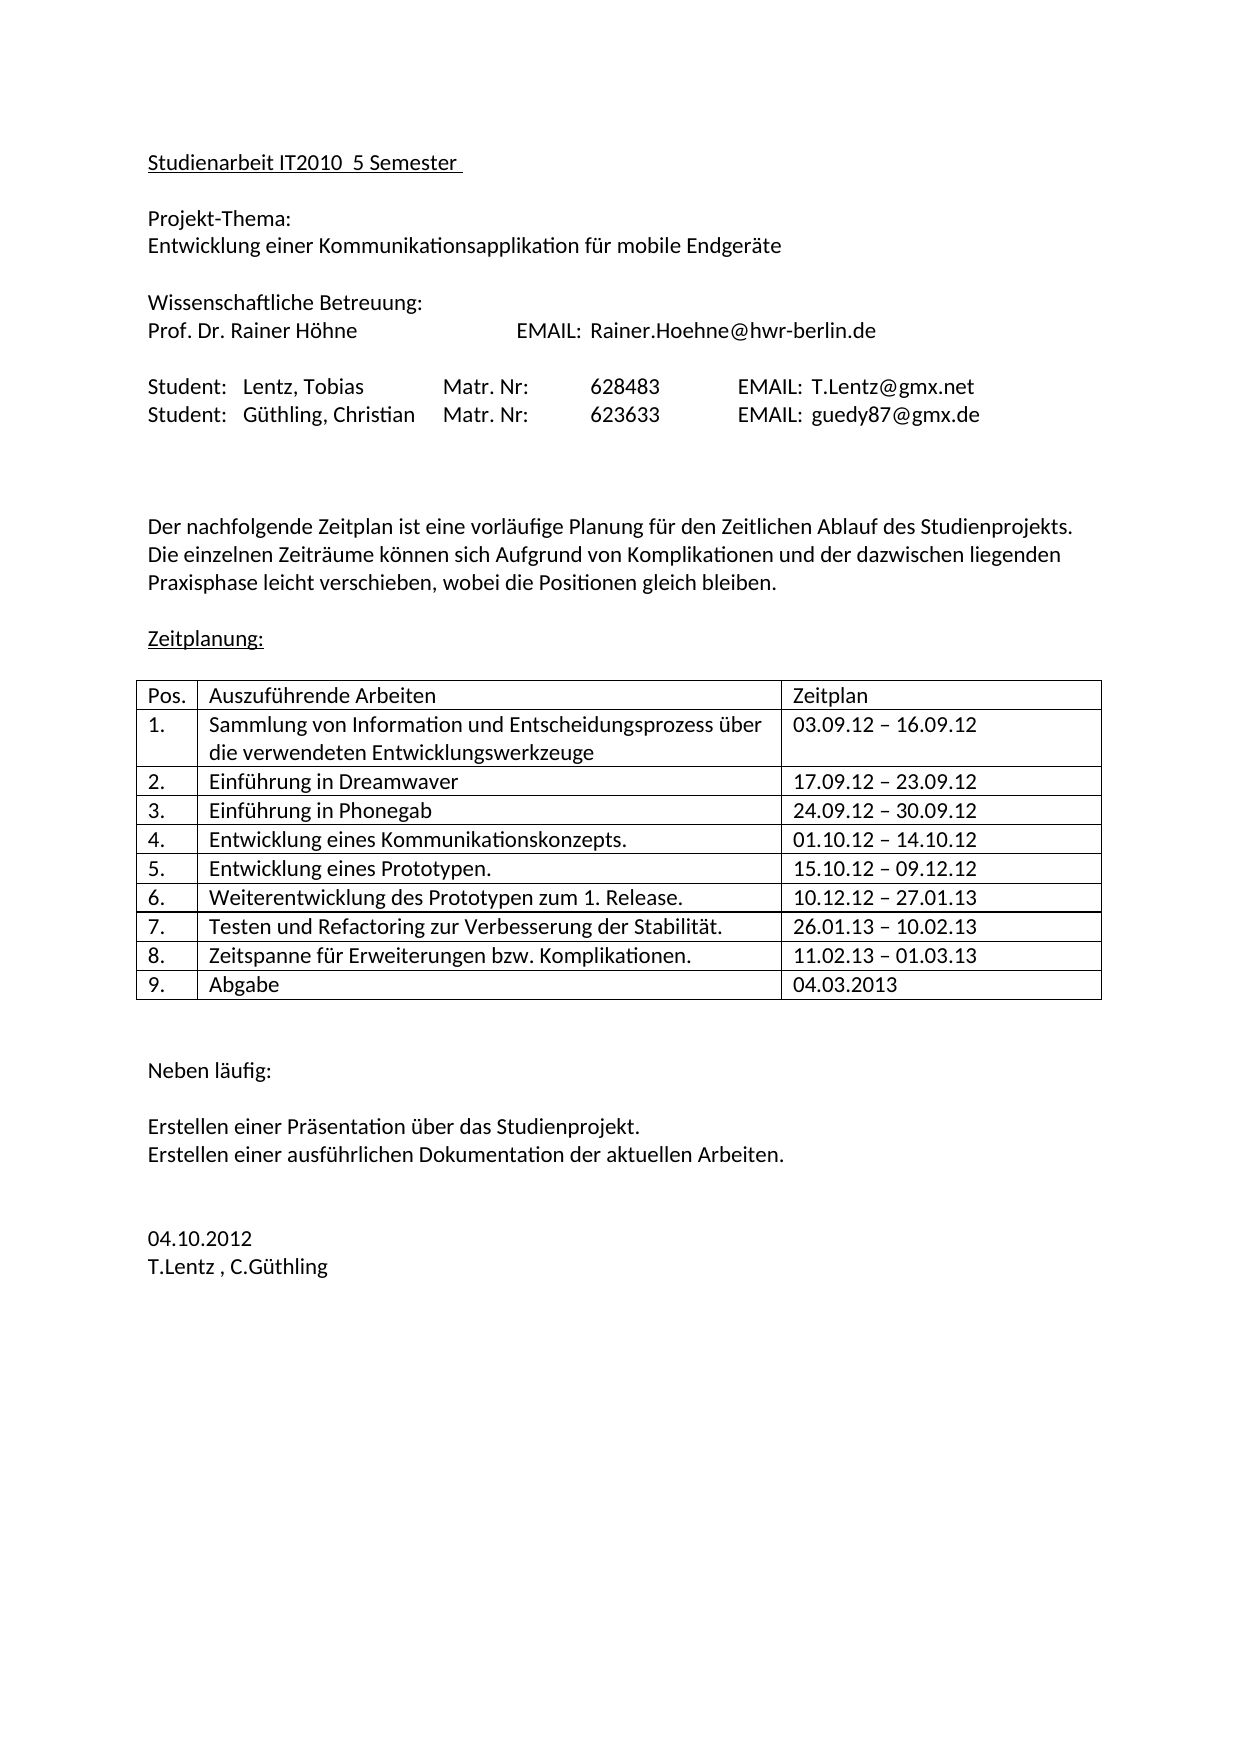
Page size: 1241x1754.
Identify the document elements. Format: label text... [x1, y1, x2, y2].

table_cell 1. [137, 710, 197, 766]
table_cell 7. [137, 913, 197, 941]
table_cell 03.09.12 – 16.09.12 [782, 710, 1101, 766]
text Studienarbeit IT2010 5 Semester [148, 148, 1093, 176]
text Zeitplanung: [148, 624, 1093, 652]
table_header Zeitplan [782, 681, 1101, 709]
table_cell Einführung in Dreamwaver [198, 767, 781, 795]
text 04.10.2012 [148, 1224, 1093, 1252]
table_cell Zeitspanne für Erweiterungen bzw. Komplikationen. [198, 942, 781, 969]
table_cell 04.03.2013 [782, 971, 1101, 999]
table_cell Einführung in Phonegab [198, 796, 781, 824]
table_cell 4. [137, 825, 197, 853]
table_cell 26.01.13 – 10.02.13 [782, 913, 1101, 941]
table_cell 17.09.12 – 23.09.12 [782, 767, 1101, 795]
text Student: Güthling, Christian Matr. Nr: 623633 EMAIL: guedy87@gmx.de [148, 400, 1093, 428]
text Projekt-Thema: [148, 176, 1093, 232]
table_cell 10.12.12 – 27.01.13 [782, 884, 1101, 911]
table_cell 6. [137, 884, 197, 911]
table_cell Sammlung von Information und Entscheidungsprozess über die verwendeten Entwicklungswerkzeuge [198, 710, 781, 766]
text Neben läufig: [148, 1056, 1093, 1084]
table_cell 24.09.12 – 30.09.12 [782, 796, 1101, 824]
table_cell 8. [137, 942, 197, 969]
text Erstellen einer ausführlichen Dokumentation der aktuellen Arbeiten. [148, 1140, 1093, 1168]
table_header Pos. [137, 681, 197, 709]
table_cell 15.10.12 – 09.12.12 [782, 854, 1101, 882]
text Der nachfolgende Zeitplan ist eine vorläufige Planung für den Zeitlichen Ablauf des Studienprojekts. Die einzelnen Zeiträume können sich Aufgrund von Komplikationen und der dazwischen liegenden Praxisphase leicht verschieben, wobei die Positionen gleich bleiben. [148, 512, 1093, 596]
table_cell Testen und Refactoring zur Verbesserung der Stabilität. [198, 913, 781, 941]
text Entwicklung einer Kommunikationsapplikation für mobile Endgeräte [148, 232, 1093, 260]
table_cell 01.10.12 – 14.10.12 [782, 825, 1101, 853]
table_cell Entwicklung eines Prototypen. [198, 854, 781, 882]
text Student: Lentz, Tobias Matr. Nr: 628483 EMAIL: T.Lentz@gmx.net [148, 344, 1093, 400]
table_header Auszuführende Arbeiten [198, 681, 781, 709]
table_cell 2. [137, 767, 197, 795]
table_cell Abgabe [198, 971, 781, 999]
text Wissenschaftliche Betreuung: [148, 260, 1093, 316]
table_cell 5. [137, 854, 197, 882]
table_cell 3. [137, 796, 197, 824]
text Erstellen einer Präsentation über das Studienprojekt. [148, 1112, 1093, 1140]
table_cell 9. [137, 971, 197, 999]
text Prof. Dr. Rainer Höhne EMAIL: Rainer.Hoehne@hwr-berlin.de [148, 316, 1093, 344]
text T.Lentz , C.Güthling [148, 1252, 1093, 1280]
table_cell Entwicklung eines Kommunikationskonzepts. [198, 825, 781, 853]
table_cell 11.02.13 – 01.03.13 [782, 942, 1101, 969]
table_cell Weiterentwicklung des Prototypen zum 1. Release. [198, 884, 781, 911]
